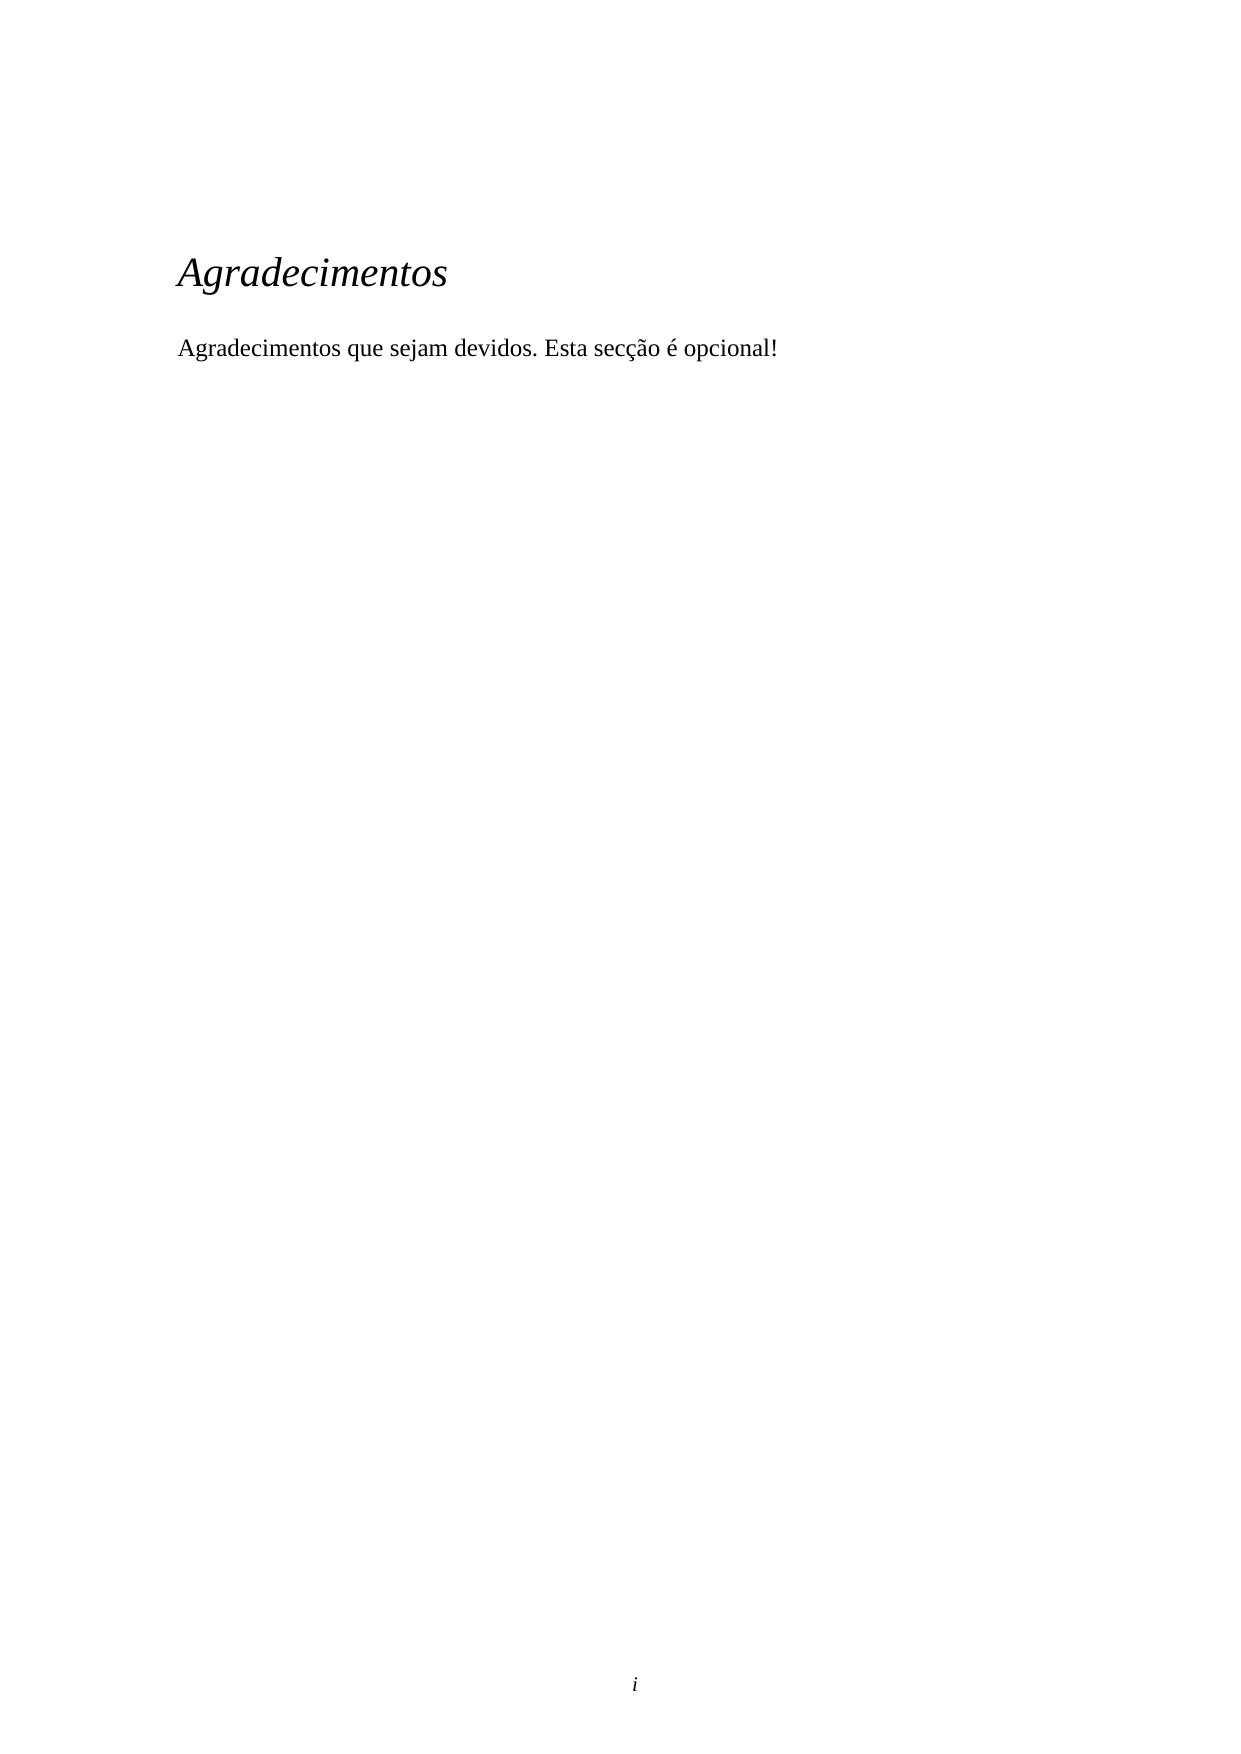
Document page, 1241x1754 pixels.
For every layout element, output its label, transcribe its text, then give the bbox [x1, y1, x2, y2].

text Agradecimentos [177, 248, 1092, 296]
text Agradecimentos que sejam devidos. Esta secção é opcional! [177, 333, 1092, 362]
